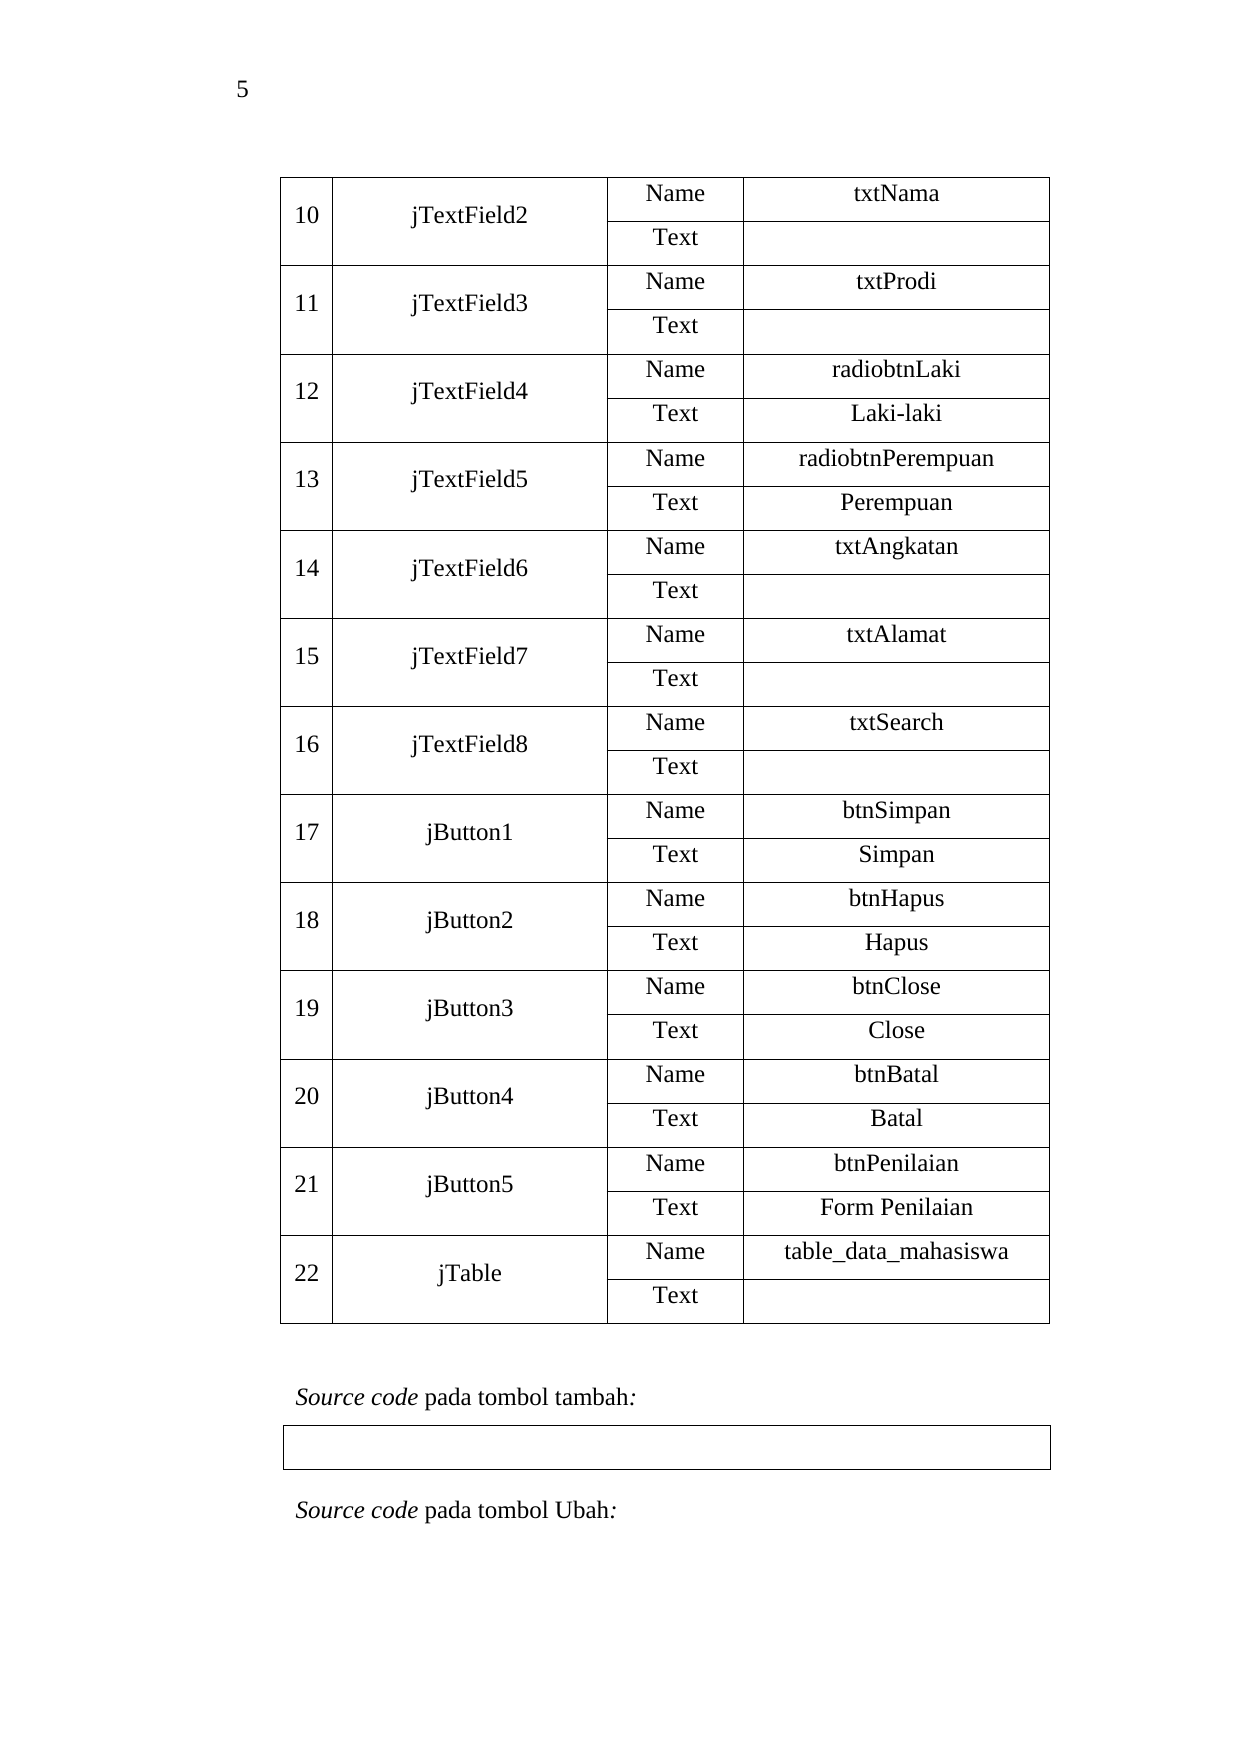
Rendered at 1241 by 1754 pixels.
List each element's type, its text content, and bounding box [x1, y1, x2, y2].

table_cell Text [608, 310, 743, 353]
table_cell [744, 1280, 1049, 1323]
table_cell Text [608, 839, 743, 882]
table_cell radiobtnLaki [744, 355, 1049, 397]
table_cell 18 [281, 883, 332, 970]
table_cell 10 [281, 178, 332, 265]
table_cell Laki-laki [744, 399, 1049, 442]
table_cell txtSearch [744, 707, 1049, 750]
table_cell txtNama [744, 178, 1049, 221]
table_cell Text [608, 1192, 743, 1235]
table_cell Text [608, 399, 743, 442]
table_cell Name [608, 1060, 743, 1102]
table_cell jButton4 [333, 1060, 607, 1147]
table_cell [744, 222, 1049, 265]
table_cell table_data_mahasiswa [744, 1236, 1049, 1279]
table_cell Name [608, 795, 743, 838]
table_cell jButton3 [333, 971, 607, 1058]
table_cell 22 [281, 1236, 332, 1323]
table_cell Close [744, 1015, 1049, 1058]
table_cell Text [608, 927, 743, 970]
table_cell Simpan [744, 839, 1049, 882]
table_cell Name [608, 971, 743, 1014]
table_cell [744, 751, 1049, 794]
table_cell jTextField5 [333, 443, 607, 530]
table_cell Batal [744, 1104, 1049, 1147]
table_cell Name [608, 266, 743, 309]
table_cell 19 [281, 971, 332, 1058]
table_cell Form Penilaian [744, 1192, 1049, 1235]
table_cell jTextField6 [333, 531, 607, 618]
table_cell Text [608, 751, 743, 794]
table_cell 11 [281, 266, 332, 353]
table_cell Name [608, 531, 743, 574]
table_cell Hapus [744, 927, 1049, 970]
table_cell Text [608, 663, 743, 706]
table_cell txtAlamat [744, 619, 1049, 662]
table_cell [744, 575, 1049, 618]
table_cell Name [608, 1148, 743, 1191]
table_cell Name [608, 355, 743, 397]
table_cell 17 [281, 795, 332, 882]
table_cell Name [608, 443, 743, 486]
table_cell jButton1 [333, 795, 607, 882]
table_cell jButton2 [333, 883, 607, 970]
table_cell jTextField3 [333, 266, 607, 353]
table_cell 16 [281, 707, 332, 794]
table_cell jTable [333, 1236, 607, 1323]
table_cell Text [608, 575, 743, 618]
table_cell 20 [281, 1060, 332, 1147]
table_cell 15 [281, 619, 332, 706]
table_cell jButton5 [333, 1148, 607, 1235]
text Source code pada tombol tambah: [295, 1382, 1063, 1411]
table_cell [744, 663, 1049, 706]
table_cell Text [608, 487, 743, 530]
table_cell Name [608, 707, 743, 750]
text Source code pada tombol Ubah: [295, 1495, 1063, 1524]
table_cell 12 [281, 355, 332, 442]
table_cell Text [608, 1104, 743, 1147]
table_cell btnBatal [744, 1060, 1049, 1102]
table_cell jTextField2 [333, 178, 607, 265]
table_cell jTextField4 [333, 355, 607, 442]
table_cell txtProdi [744, 266, 1049, 309]
table_cell jTextField7 [333, 619, 607, 706]
table_cell Name [608, 883, 743, 926]
table_cell radiobtnPerempuan [744, 443, 1049, 486]
table_cell btnSimpan [744, 795, 1049, 838]
table_cell Name [608, 1236, 743, 1279]
table_cell Text [608, 222, 743, 265]
table_cell jTextField8 [333, 707, 607, 794]
table_cell Perempuan [744, 487, 1049, 530]
table_cell Text [608, 1280, 743, 1323]
table_cell btnPenilaian [744, 1148, 1049, 1191]
table_cell Name [608, 619, 743, 662]
table_header [284, 1426, 1050, 1469]
table_cell txtAngkatan [744, 531, 1049, 574]
table_cell [744, 310, 1049, 353]
table_cell Name [608, 178, 743, 221]
table_cell btnClose [744, 971, 1049, 1014]
table_cell Text [608, 1015, 743, 1058]
table_cell 21 [281, 1148, 332, 1235]
table_cell btnHapus [744, 883, 1049, 926]
table_cell 14 [281, 531, 332, 618]
table_cell 13 [281, 443, 332, 530]
